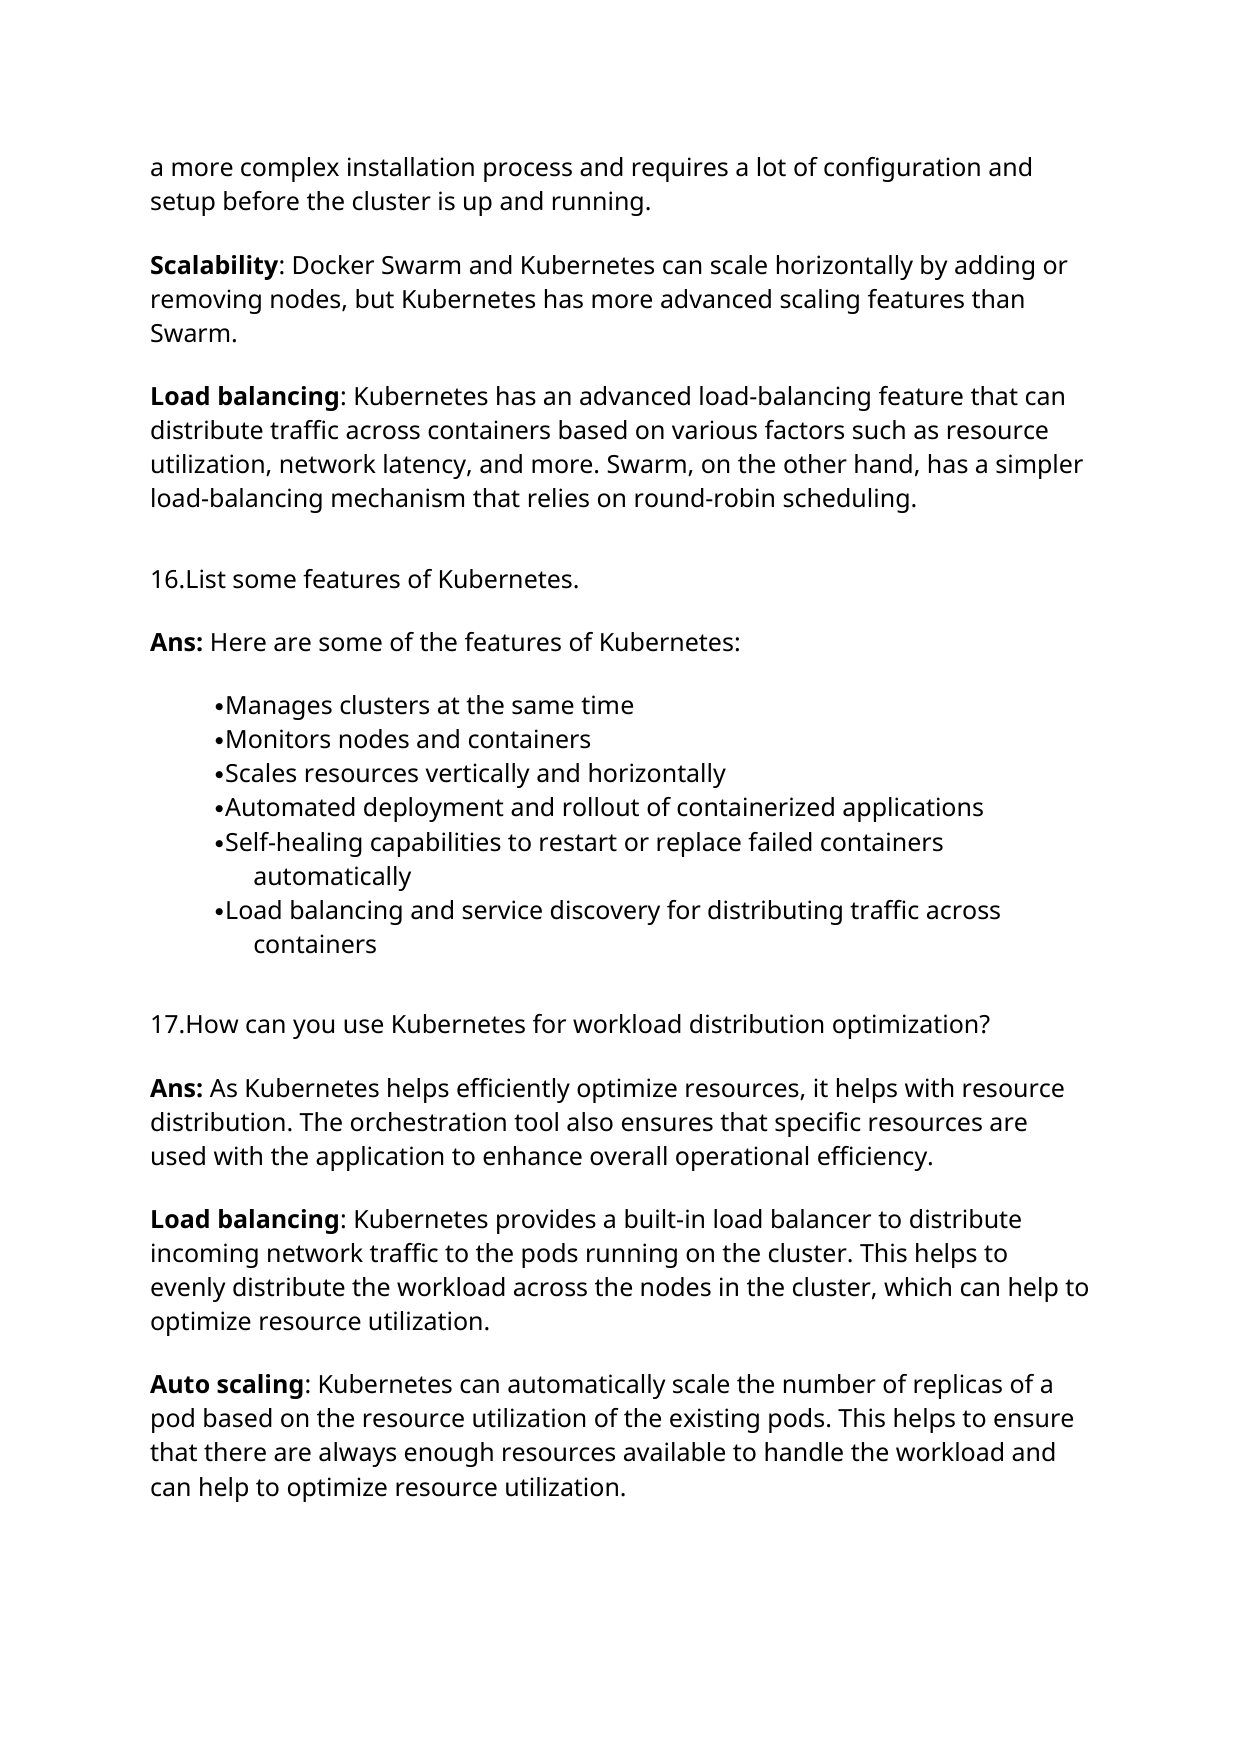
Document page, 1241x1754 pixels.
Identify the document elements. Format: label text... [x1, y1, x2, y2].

list Monitors nodes and containers [216, 722, 1090, 756]
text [150, 150, 1090, 218]
text Ans: Here are some of the features of Kubernetes: [150, 625, 1090, 659]
list Automated deployment and rollout of containerized applications [216, 790, 1090, 824]
text Scalability: Docker Swarm and Kubernetes can scale horizontally by adding or removing nodes, but Kubernetes has more advanced scaling features than Swarm. [150, 247, 1090, 349]
text Auto scaling: Kubernetes can automatically scale the number of replicas of a pod based on the resource utilization of the existing pods. This helps to ensure that there are always enough resources available to handle the workload and can help to optimize resource utilization. [150, 1367, 1090, 1503]
text Load balancing: Kubernetes has an advanced load-balancing feature that can distribute traffic across containers based on various factors such as resource utilization, network latency, and more. Swarm, on the other hand, has a simpler load-balancing mechanism that relies on round-robin scheduling. [150, 379, 1090, 515]
list Scales resources vertically and horizontally [216, 756, 1090, 790]
text Load balancing: Kubernetes provides a built-in load balancer to distribute incoming network traffic to the pods running on the cluster. This helps to evenly distribute the workload across the nodes in the cluster, which can help to optimize resource utilization. [150, 1202, 1090, 1338]
list Load balancing and service discovery for distributing traffic across containers [216, 892, 1090, 960]
list Manages clusters at the same time [216, 688, 1090, 722]
list Self-healing capabilities to restart or replace failed containers automatically [216, 824, 1090, 892]
text Ans: As Kubernetes helps efficiently optimize resources, it helps with resource distribution. The orchestration tool also ensures that specific resources are used with the application to enhance overall operational efficiency. [150, 1070, 1090, 1172]
text 16.List some features of Kubernetes. [150, 561, 1090, 596]
text 17.How can you use Kubernetes for workload distribution optimization? [150, 1007, 1090, 1041]
